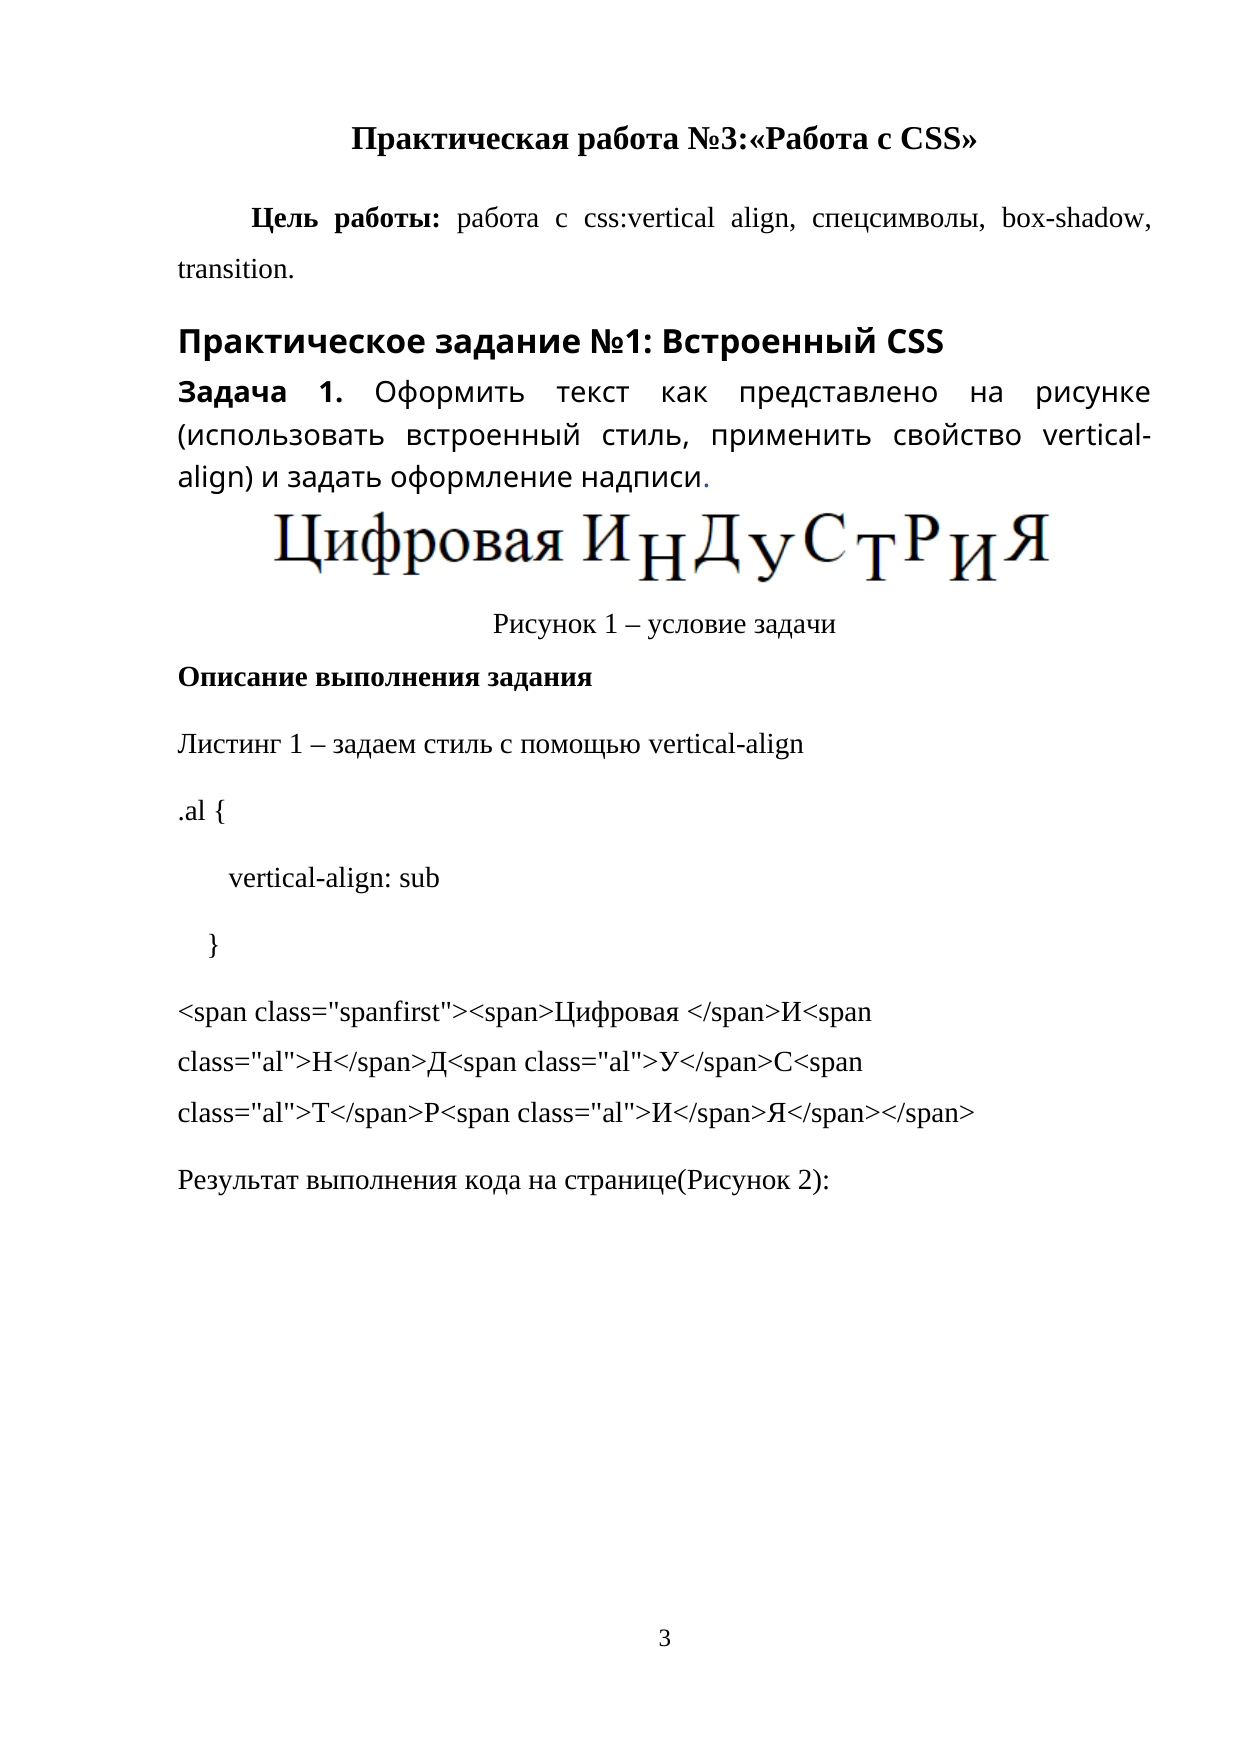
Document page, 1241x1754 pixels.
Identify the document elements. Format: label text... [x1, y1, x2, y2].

subtitle Задача 1. Оформить текст как представлено на рисунке (использовать встроенный стиль, применить свойство vertical-align) и задать оформление надписи. [177, 371, 1152, 496]
text Описание выполнения задания [177, 659, 1152, 693]
text Листинг 1 – задаем стиль с помощью vertical-align [177, 726, 1152, 760]
subtitle Практическое задание №1: Встроенный CSS [177, 318, 1152, 363]
text Рисунок 1 – условие задачи [177, 606, 1152, 640]
text Результат выполнения кода на странице(Рисунок 2): [177, 1162, 1152, 1195]
picture [266, 499, 1063, 588]
text .al { [177, 793, 1152, 827]
text Цель работы: работа с css:vertical align, спецсимволы, box-shadow, transition. [177, 201, 1152, 284]
text <span class="spanfirst"><span>Цифровая </span>И<span class="al">Н</span>Д<span class="al">У</span>С<span class="al">Т</span>Р<span class="al">И</span>Я</span></span> [177, 994, 1152, 1128]
text vertical-align: sub [177, 860, 1152, 894]
text } [177, 927, 1152, 961]
subtitle Практическая работа №3:«Работа с CSS» [177, 118, 1152, 156]
